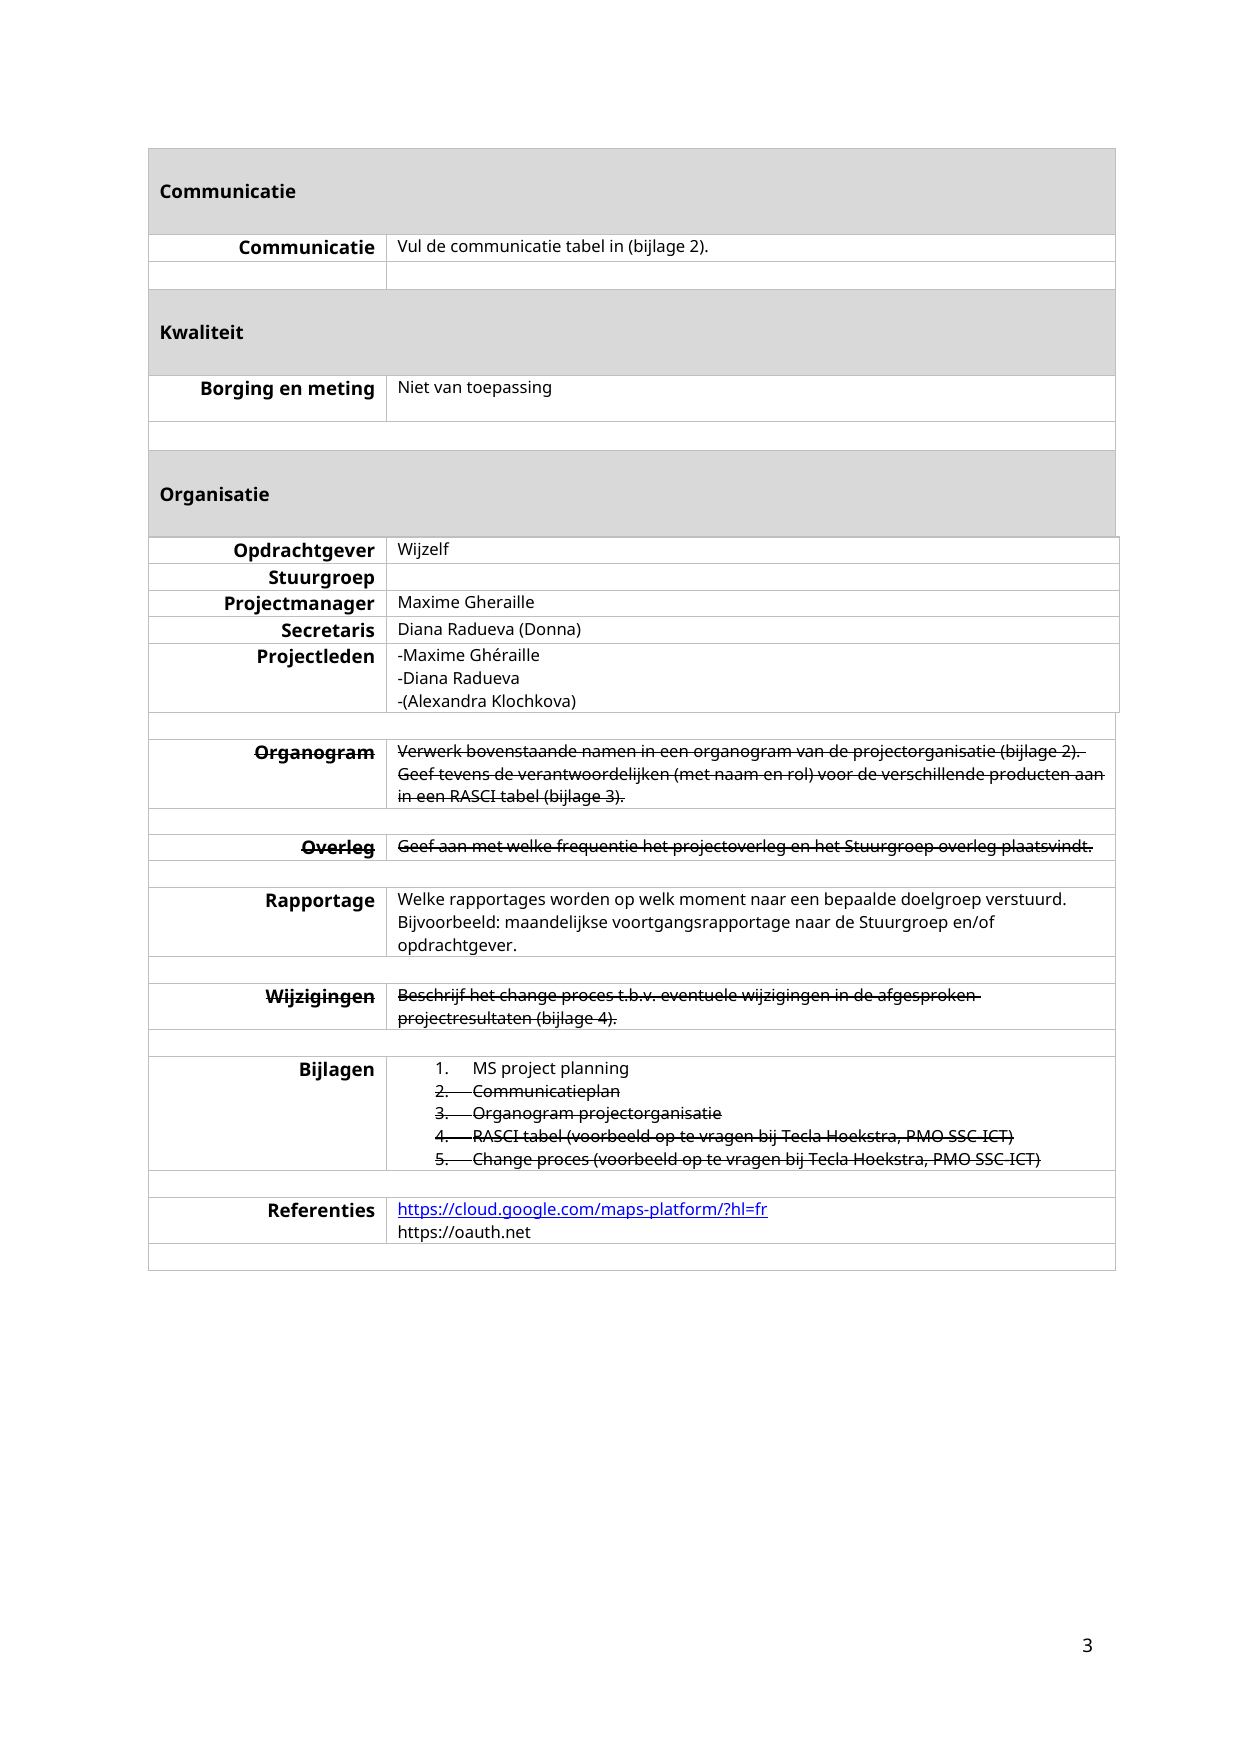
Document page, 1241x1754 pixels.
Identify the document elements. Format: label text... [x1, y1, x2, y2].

table_cell Referenties [149, 1198, 386, 1243]
table_cell Organisatie [149, 451, 1115, 536]
table_cell Secretaris [149, 617, 386, 643]
table_cell Maxime Gheraille [387, 591, 1119, 616]
table_cell [149, 262, 386, 289]
table_cell Wijzelf [387, 538, 1119, 563]
table_cell Bijlagen [149, 1057, 386, 1170]
table_cell Vul de communicatie tabel in (bijlage 2). [387, 235, 1115, 261]
table_cell Wijzigingen [149, 984, 386, 1029]
table_cell Niet van toepassing [387, 376, 1115, 421]
table_cell Beschrijf het change proces t.b.v. eventuele wijzigingen in de afgesproken projectresultaten (bijlage 4). [387, 984, 1115, 1029]
table_cell Verwerk bovenstaande namen in een organogram van de projectorganisatie (bijlage 2). Geef tevens de verantwoordelijken (met naam en rol) voor de verschillende producten aan in een RASCI tabel (bijlage 3). [387, 740, 1115, 808]
table_cell [387, 262, 1115, 289]
table_cell Communicatie [149, 149, 1115, 234]
table_cell -Maxime Ghéraille -Diana Radueva -(Alexandra Klochkova) [387, 644, 1119, 712]
table_cell MS project planning Communicatieplan Organogram projectorganisatie RASCI tabel (voorbeeld op te vragen bij Tecla Hoekstra, PMO SSC-ICT) Change proces (voorbeeld op te vragen bij Tecla Hoekstra, PMO SSC-ICT) [387, 1057, 1115, 1170]
table_cell [149, 809, 1115, 834]
table_cell Stuurgroep [149, 564, 386, 589]
table_cell Geef aan met welke frequentie het projectoverleg en het Stuurgroep overleg plaatsvindt. [387, 835, 1115, 860]
table_cell [387, 564, 1119, 589]
table_cell [149, 861, 1115, 887]
table_cell [149, 1171, 1115, 1197]
table_cell Borging en meting [149, 376, 386, 421]
table_cell [149, 422, 1115, 450]
table_cell Diana Radueva (Donna) [387, 617, 1119, 643]
table_cell [149, 1030, 1115, 1056]
table_cell [149, 957, 1115, 982]
table_cell Projectleden [149, 644, 386, 712]
table_cell Rapportage [149, 888, 386, 956]
table_cell Opdrachtgever [149, 538, 386, 563]
table_cell https://cloud.google.com/maps-platform/?hl=fr https://oauth.net [387, 1198, 1115, 1243]
table_cell Projectmanager [149, 591, 386, 616]
table_cell [149, 713, 1115, 738]
table_cell Overleg [149, 835, 386, 860]
table_cell Communicatie [149, 235, 386, 261]
table_cell Welke rapportages worden op welk moment naar een bepaalde doelgroep verstuurd. Bijvoorbeeld: maandelijkse voortgangsrapportage naar de Stuurgroep en/of opdrachtgever. [387, 888, 1115, 956]
table_cell Organogram [149, 740, 386, 808]
table_cell Kwaliteit [149, 290, 1115, 375]
table_cell [149, 1244, 1115, 1270]
